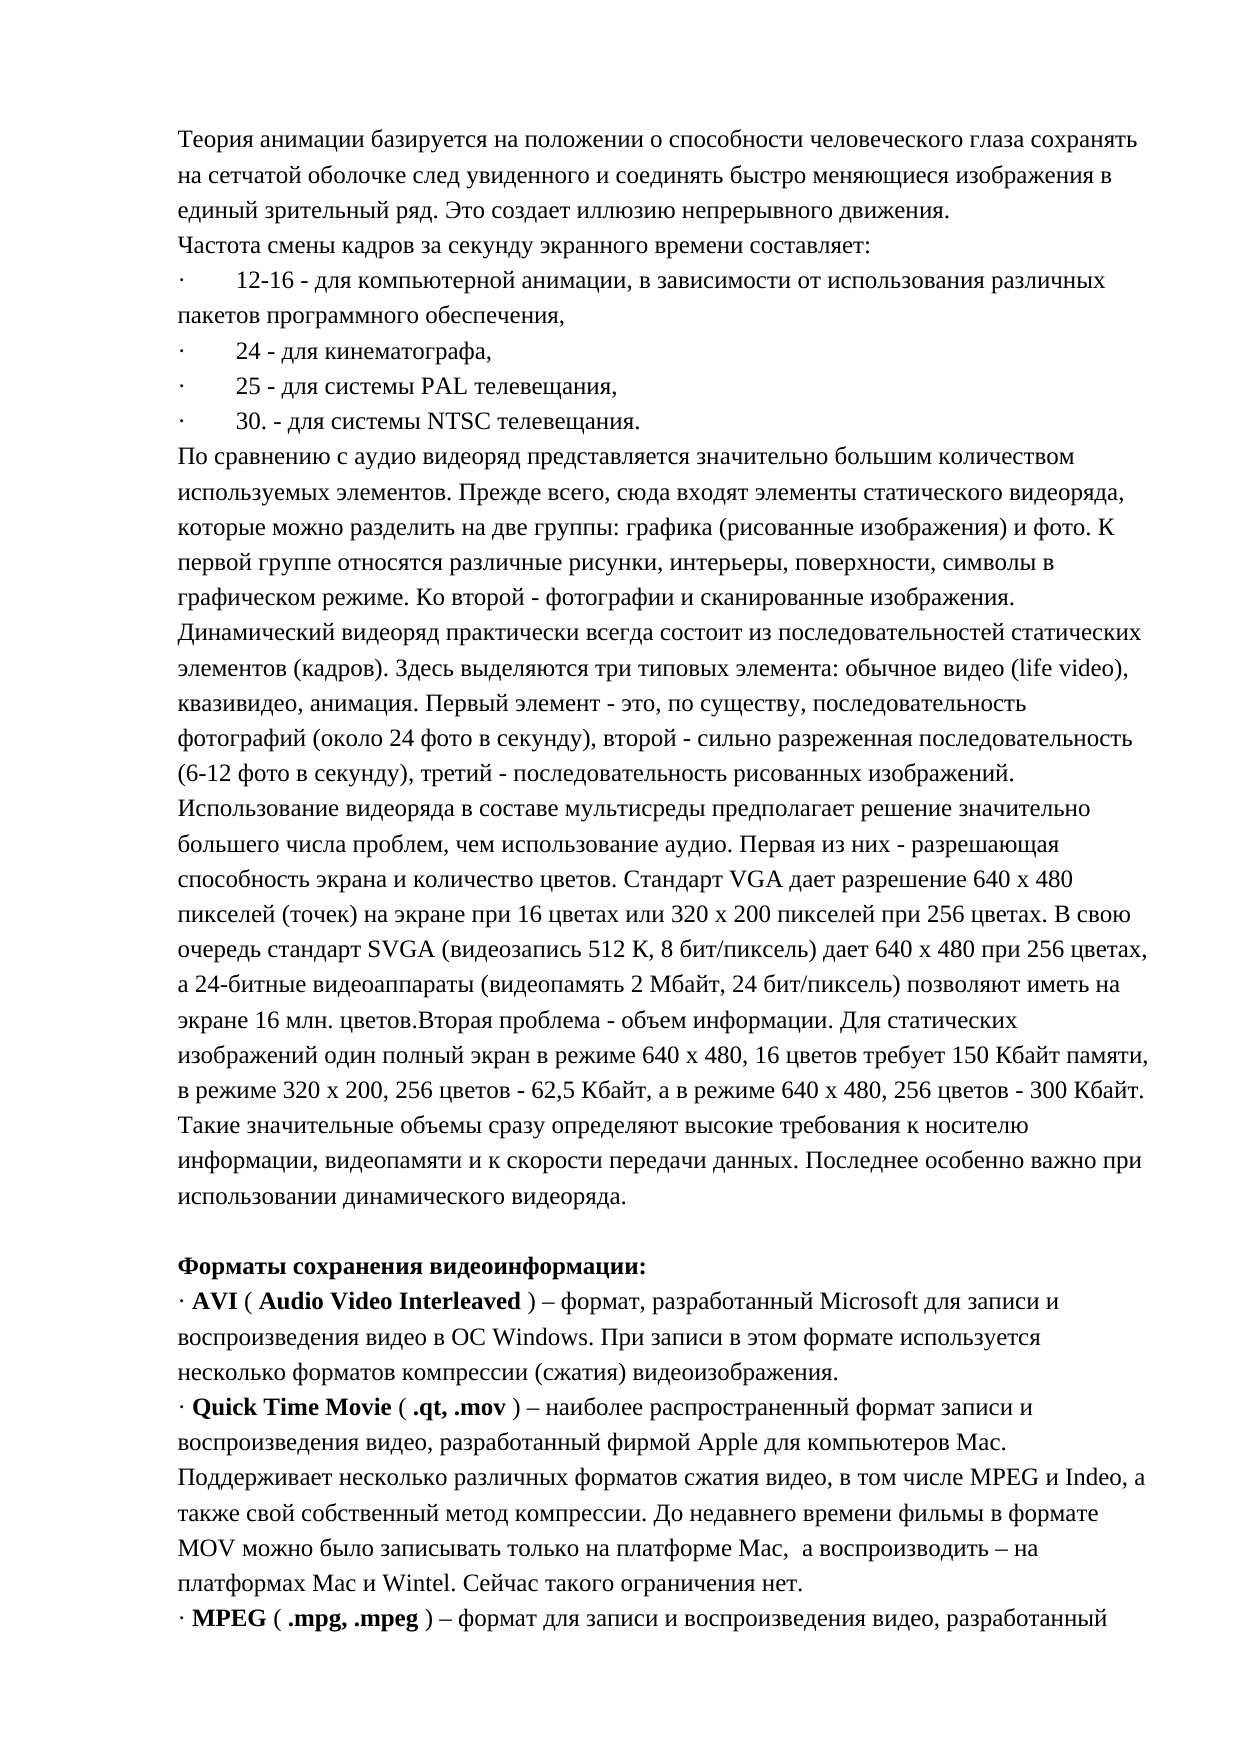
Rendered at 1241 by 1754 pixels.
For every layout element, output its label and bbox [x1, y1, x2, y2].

text [177, 118, 1152, 1632]
